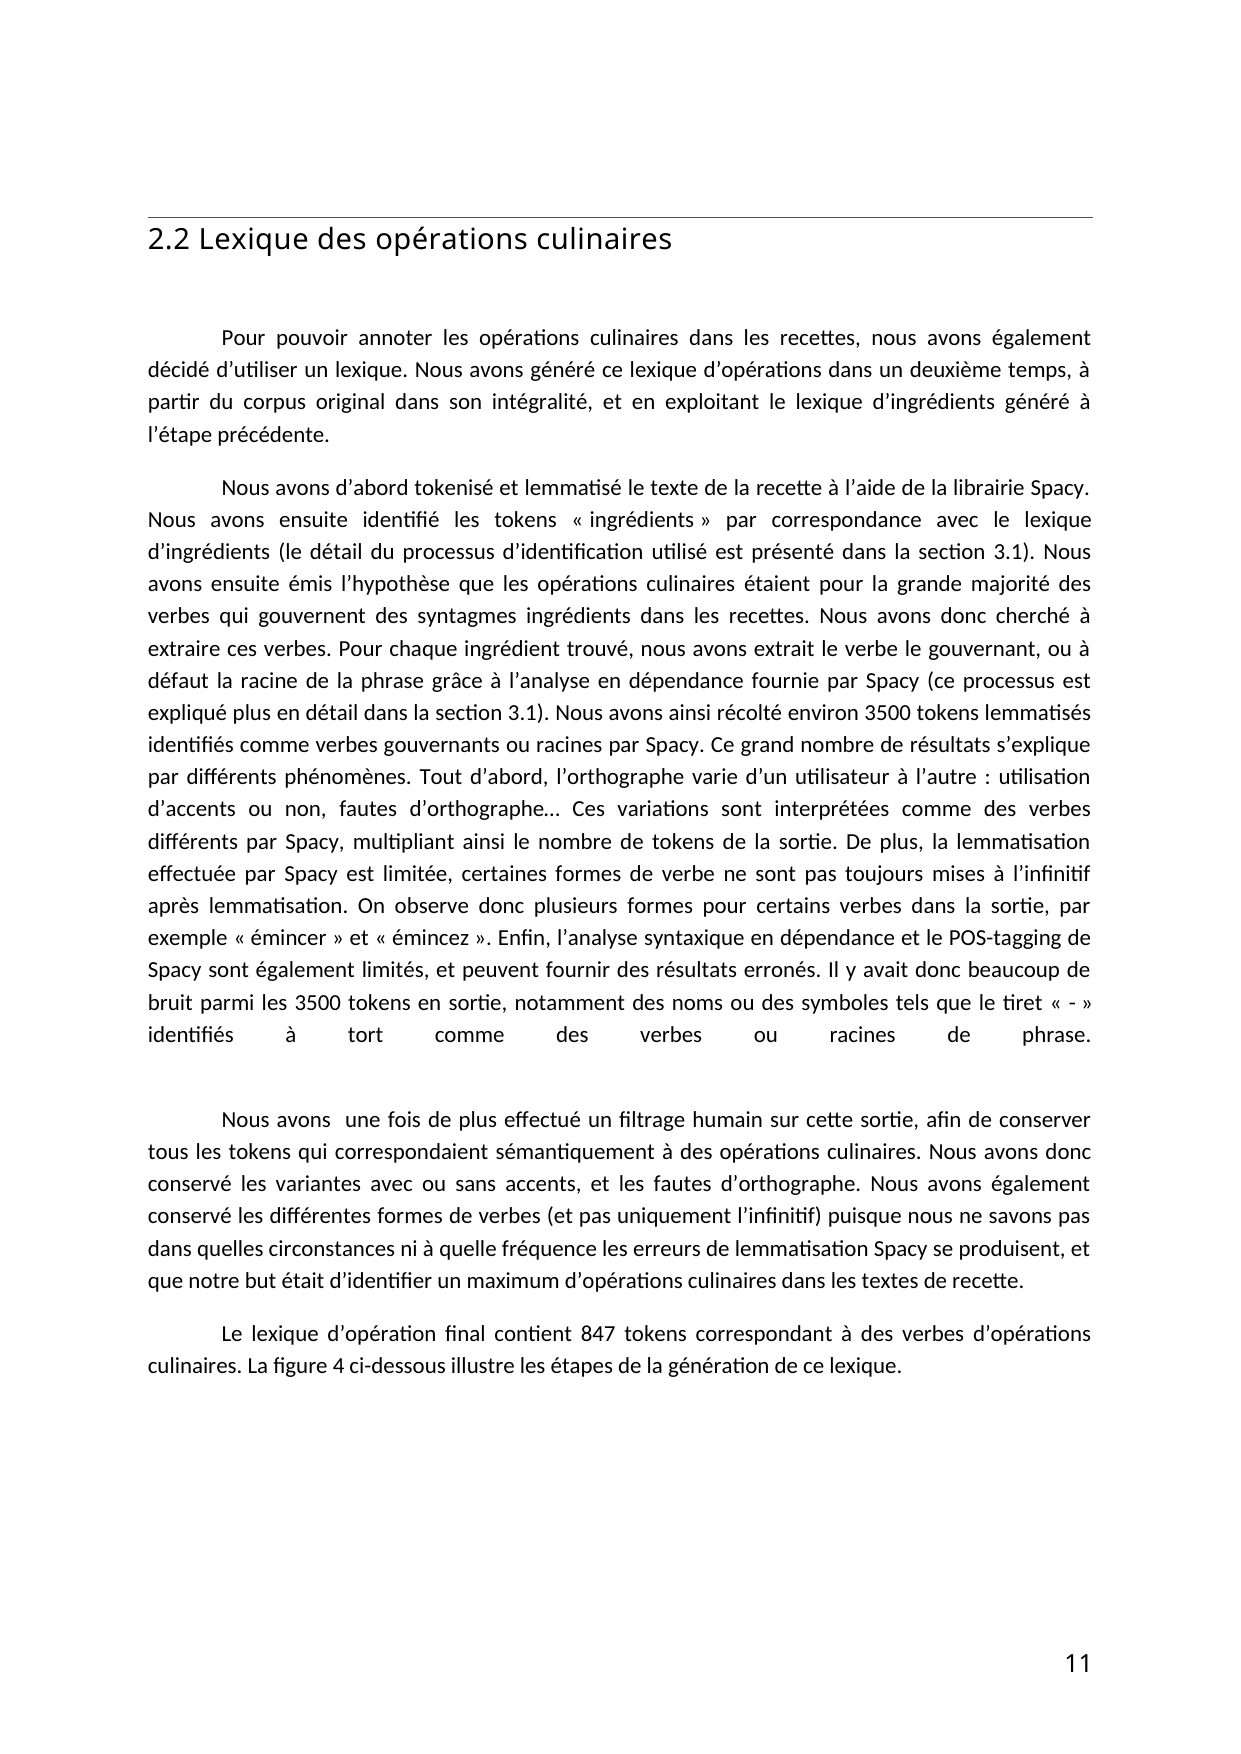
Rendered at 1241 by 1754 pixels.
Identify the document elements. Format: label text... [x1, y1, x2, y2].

text Pour pouvoir annoter les opérations culinaires dans les recettes, nous avons également décidé d’utiliser un lexique. Nous avons généré ce lexique d’opérations dans un deuxième temps, à partir du corpus original dans son intégralité, et en exploitant le lexique d’ingrédients généré à l’étape précédente. [148, 323, 1093, 448]
text Le lexique d’opération final contient 847 tokens correspondant à des verbes d’opérations culinaires. La figure 4 ci-dessous illustre les étapes de la génération de ce lexique. [148, 1319, 1093, 1379]
text Nous avons une fois de plus effectué un filtrage humain sur cette sortie, afin de conserver tous les tokens qui correspondaient sémantiquement à des opérations culinaires. Nous avons donc conservé les variantes avec ou sans accents, et les fautes d’orthographe. Nous avons également conservé les différentes formes de verbes (et pas uniquement l’infinitif) puisque nous ne savons pas dans quelles circonstances ni à quelle fréquence les erreurs de lemmatisation Spacy se produisent, et que notre but était d’identifier un maximum d’opérations culinaires dans les textes de recette. [148, 1105, 1093, 1294]
text 2.2 Lexique des opérations culinaires [148, 218, 1093, 258]
text Nous avons d’abord tokenisé et lemmatisé le texte de la recette à l’aide de la librairie Spacy. Nous avons ensuite identifié les tokens « ingrédients » par correspondance avec le lexique d’ingrédients (le détail du processus d’identification utilisé est présenté dans la section 3.1). Nous avons ensuite émis l’hypothèse que les opérations culinaires étaient pour la grande majorité des verbes qui gouvernent des syntagmes ingrédients dans les recettes. Nous avons donc cherché à extraire ces verbes. Pour chaque ingrédient trouvé, nous avons extrait le verbe le gouvernant, ou à défaut la racine de la phrase grâce à l’analyse en dépendance fournie par Spacy (ce processus est expliqué plus en détail dans la section 3.1). Nous avons ainsi récolté environ 3500 tokens lemmatisés identifiés comme verbes gouvernants ou racines par Spacy. Ce grand nombre de résultats s’explique par différents phénomènes. Tout d’abord, l’orthographe varie d’un utilisateur à l’autre : utilisation d’accents ou non, fautes d’orthographe… Ces variations sont interprétées comme des verbes différents par Spacy, multipliant ainsi le nombre de tokens de la sortie. De plus, la lemmatisation effectuée par Spacy est limitée, certaines formes de verbe ne sont pas toujours mises à l’infinitif après lemmatisation. On observe donc plusieurs formes pour certains verbes dans la sortie, par exemple « émincer » et « émincez ». Enfin, l’analyse syntaxique en dépendance et le POS-tagging de Spacy sont également limités, et peuvent fournir des résultats erronés. Il y avait donc beaucoup de bruit parmi les 3500 tokens en sortie, notamment des noms ou des symboles tels que le tiret « - » identifiés à tort comme des verbes ou racines de phrase. [148, 473, 1093, 1080]
